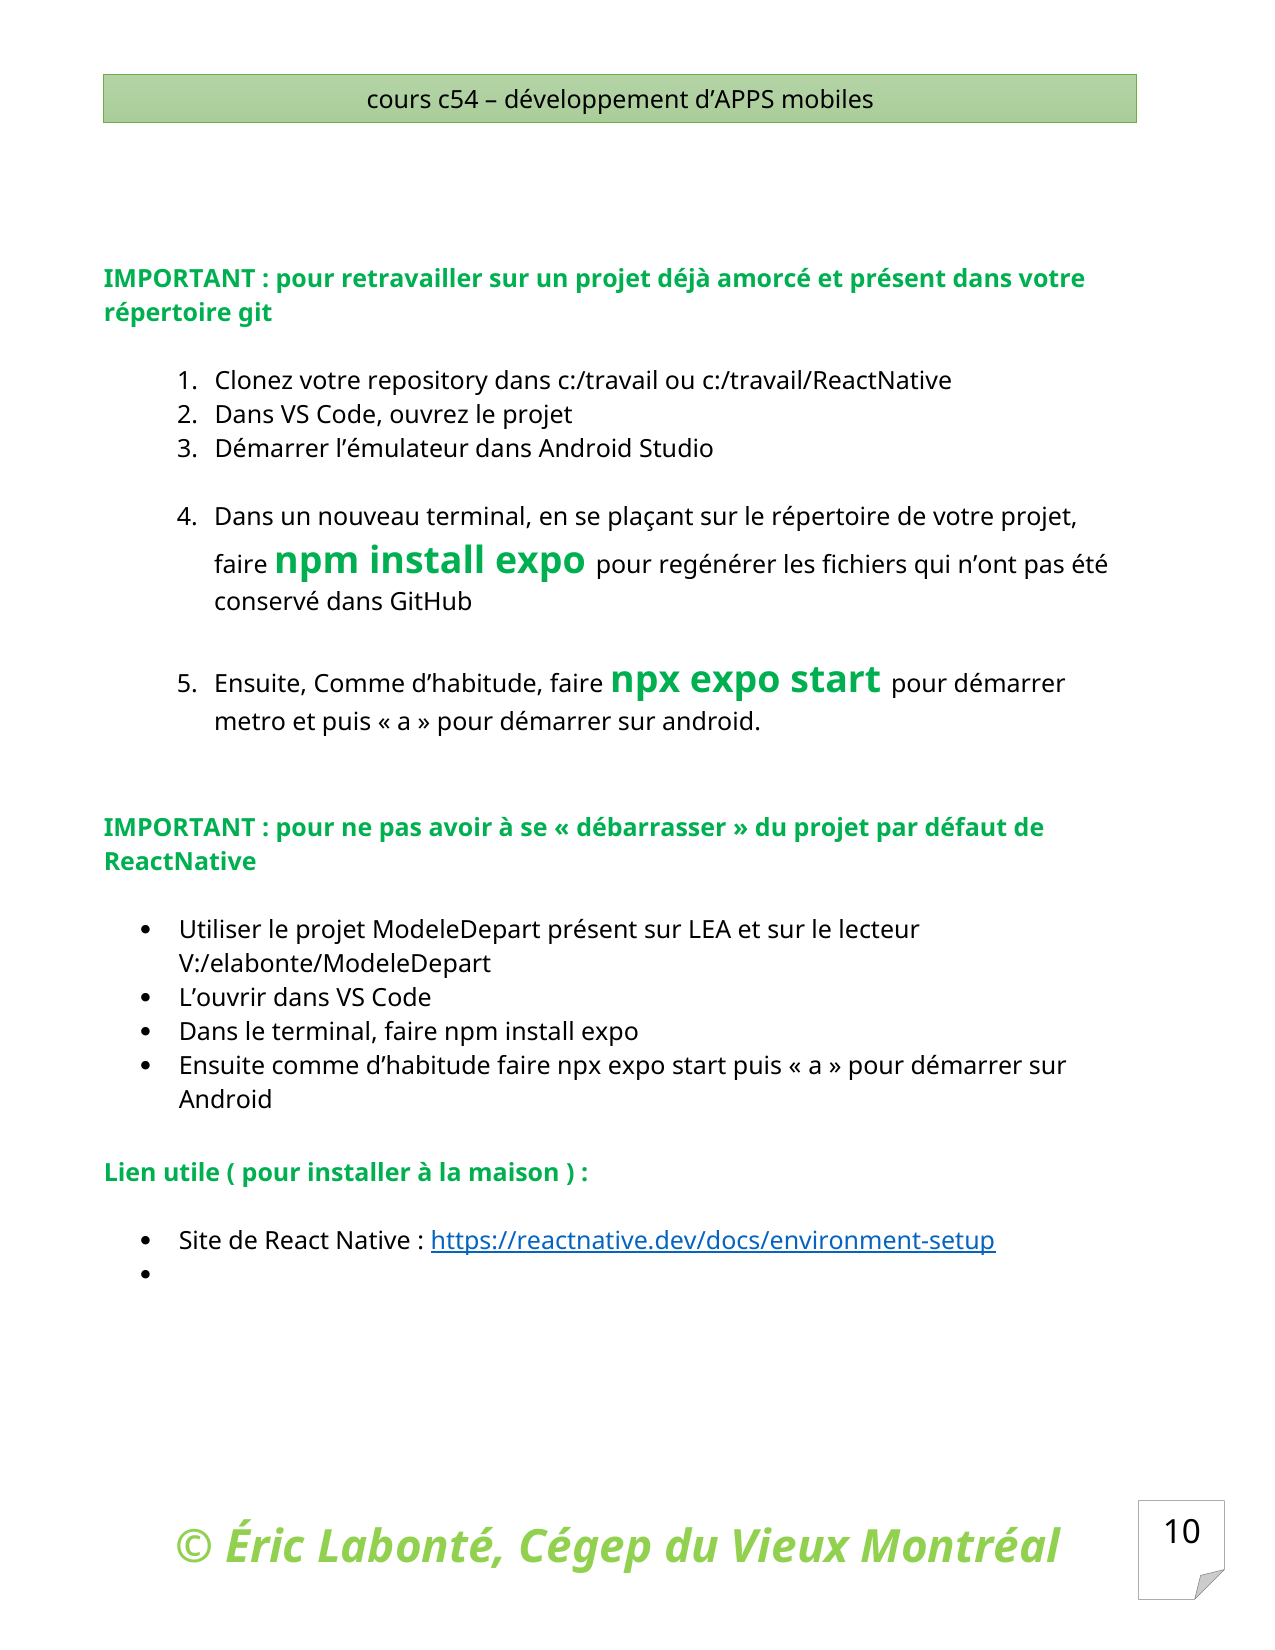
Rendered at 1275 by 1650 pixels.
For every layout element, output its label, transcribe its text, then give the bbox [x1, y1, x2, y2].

list Dans un nouveau terminal, en se plaçant sur le répertoire de votre projet, faire npm install expo pour regénérer les fichiers qui n’ont pas été conservé dans GitHub [177, 499, 1137, 618]
list Démarrer l’émulateur dans Android Studio [177, 431, 1137, 465]
list Dans VS Code, ouvrez le projet [177, 397, 1137, 431]
subtitle IMPORTANT : pour retravailler sur un projet déjà amorcé et présent dans votre répertoire git [103, 261, 1137, 329]
subtitle IMPORTANT : pour ne pas avoir à se « débarrasser » du projet par défaut de ReactNative [103, 809, 1137, 878]
list Ensuite, Comme d’habitude, faire npx expo start pour démarrer metro et puis « a » pour démarrer sur android. [177, 652, 1137, 737]
list Ensuite comme d’habitude faire npx expo start puis « a » pour démarrer sur Android [141, 1048, 1137, 1116]
list Dans le terminal, faire npm install expo [141, 1014, 1137, 1048]
list Site de React Native : https://reactnative.dev/docs/environment-setup [141, 1222, 1137, 1257]
subtitle Lien utile ( pour installer à la maison ) : [103, 1154, 1137, 1188]
list L’ouvrir dans VS Code [141, 980, 1137, 1014]
list Clonez votre repository dans c:/travail ou c:/travail/ReactNative [177, 363, 1137, 397]
list Utiliser le projet ModeleDepart présent sur LEA et sur le lecteur V:/elabonte/ModeleDepart [141, 912, 1137, 980]
